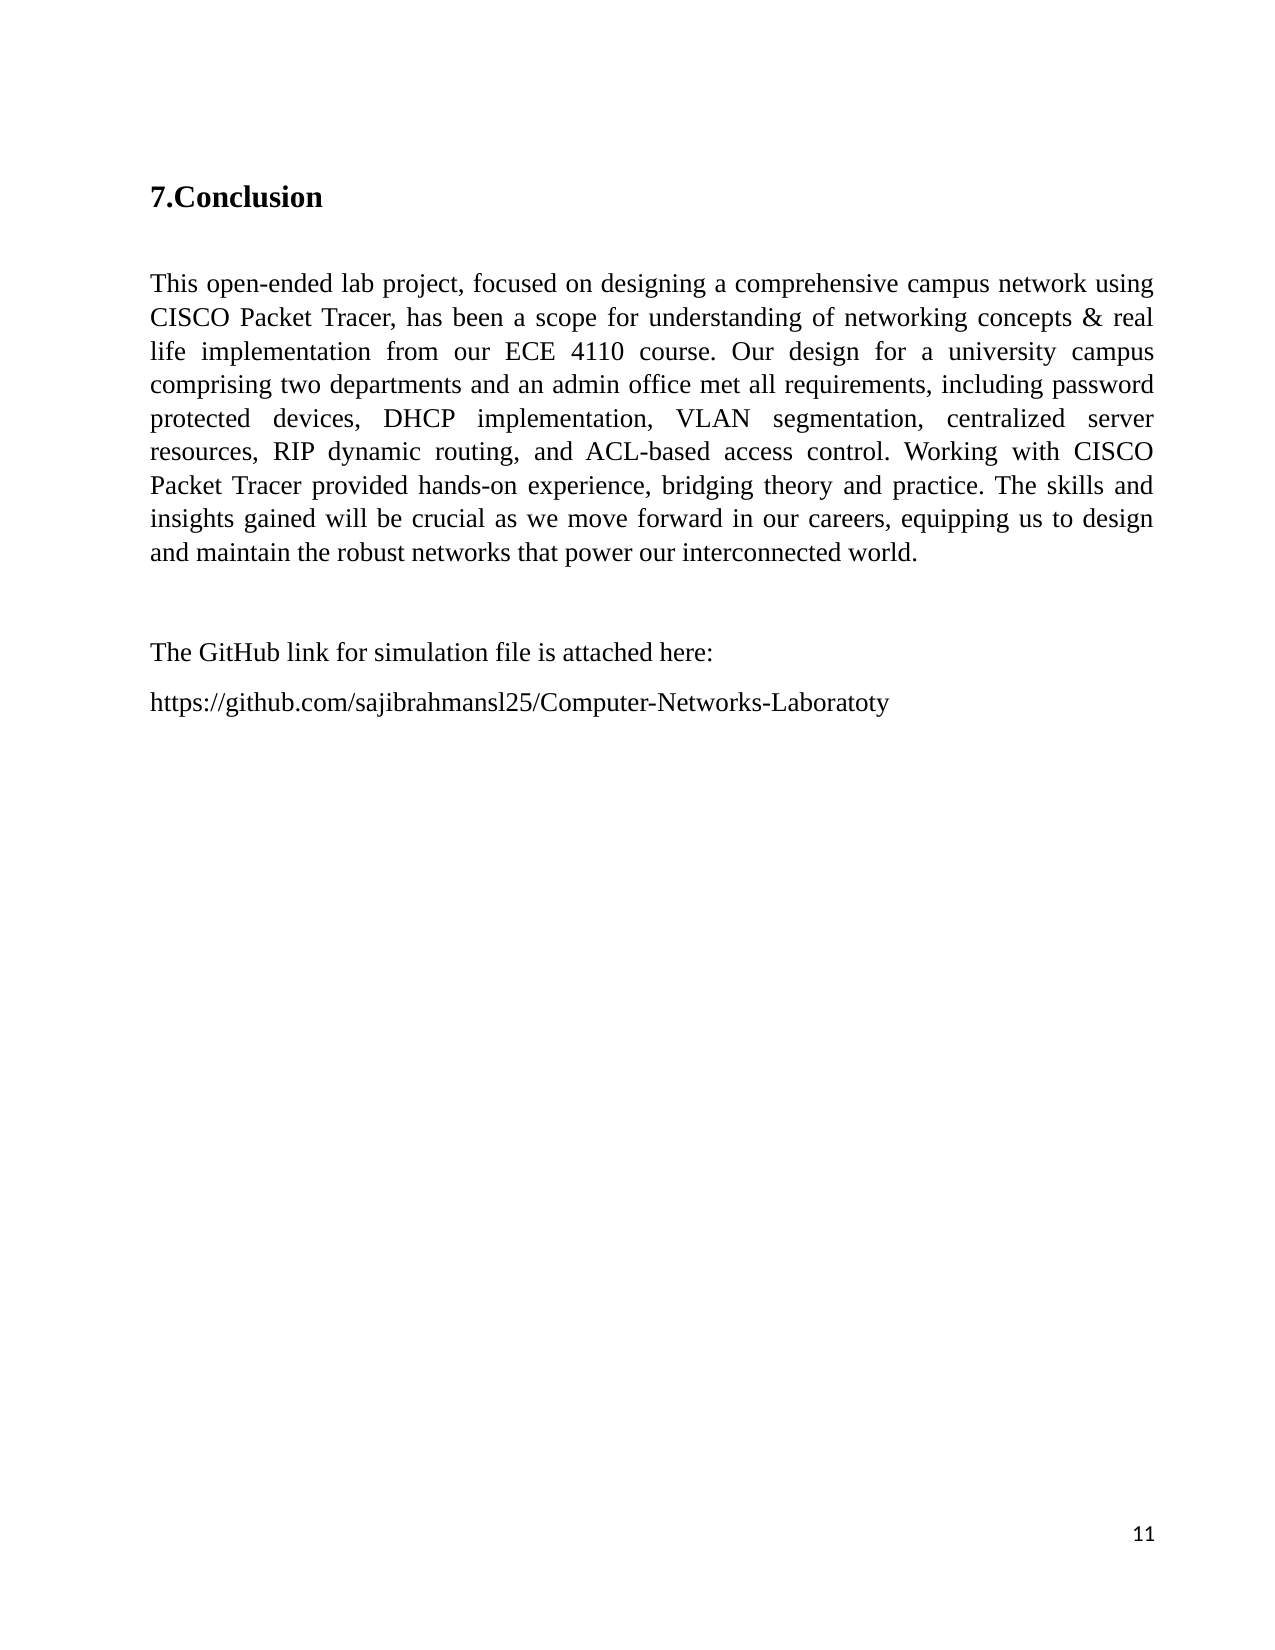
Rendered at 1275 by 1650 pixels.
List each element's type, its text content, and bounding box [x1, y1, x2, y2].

text https://github.com/sajibrahmansl25/Computer-Networks-Laboratoty [150, 686, 1155, 718]
text This open-ended lab project, focused on designing a comprehensive campus network using CISCO Packet Tracer, has been a scope for understanding of networking concepts & real life implementation from our ECE 4110 course. Our design for a university campus comprising two departments and an admin office met all requirements, including password protected devices, DHCP implementation, VLAN segmentation, centralized server resources, RIP dynamic routing, and ACL-based access control. Working with CISCO Packet Tracer provided hands-on experience, bridging theory and practice. The skills and insights gained will be crucial as we move forward in our careers, equipping us to design and maintain the robust networks that power our interconnected world. [150, 267, 1155, 567]
text The GitHub link for simulation file is attached here: [150, 636, 1155, 667]
subtitle 7.Conclusion [150, 178, 1155, 214]
